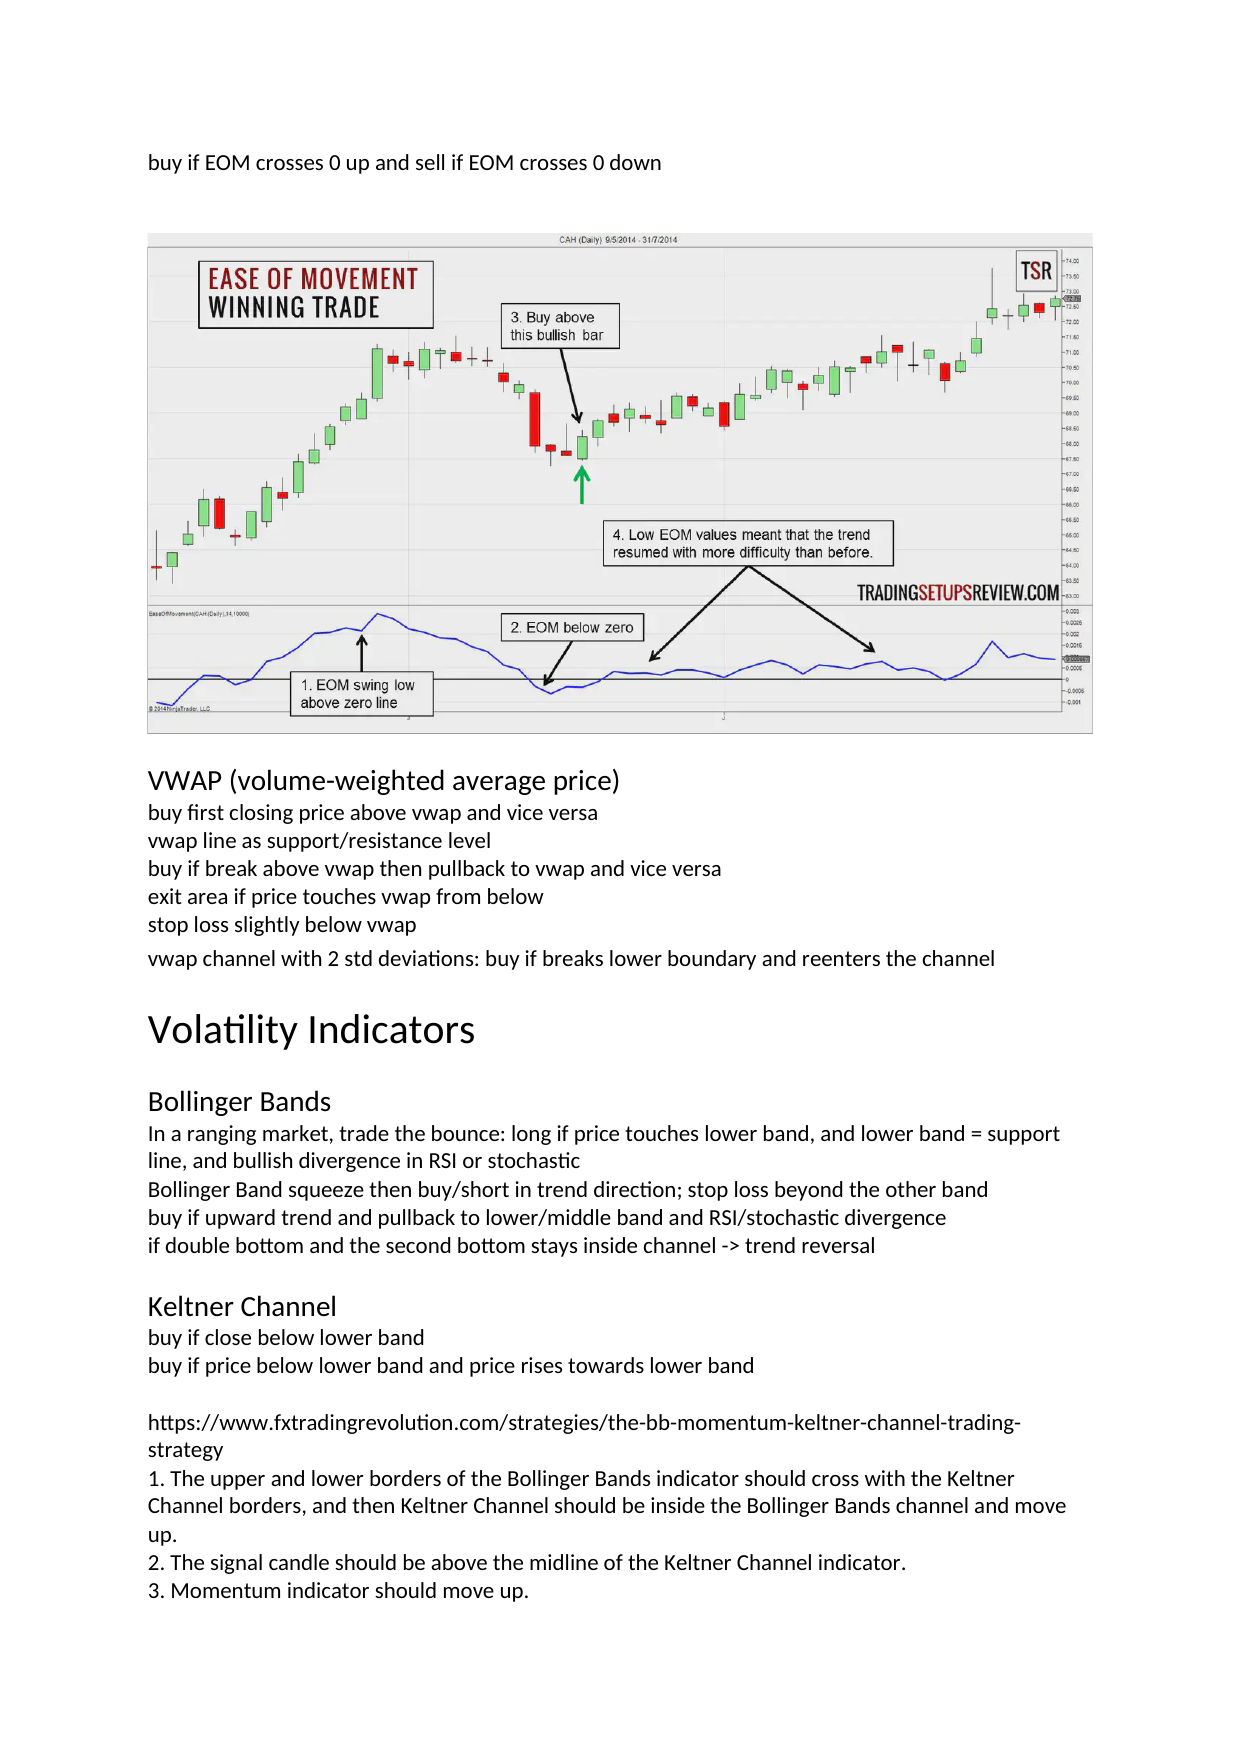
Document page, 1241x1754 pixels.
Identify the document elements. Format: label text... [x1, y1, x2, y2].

text VWAP (volume-weighted average price) buy first closing price above vwap and vice versa vwap line as support/resistance level buy if break above vwap then pullback to vwap and vice versa exit area if price touches vwap from below stop loss slightly below vwap vwap channel with 2 std deviations: buy if breaks lower boundary and reenters the channel [148, 762, 1093, 974]
text Volatility Indicators [148, 1003, 1093, 1054]
picture [147, 233, 1093, 734]
text Bollinger Bands In a ranging market, trade the bounce: long if price touches lower band, and lower band = support line, and bullish divergence in RSI or stochastic Bollinger Band squeeze then buy/short in trend direction; stop loss beyond the other band buy if upward trend and pullback to lower/middle band and RSI/stochastic divergence if double bottom and the second bottom stays inside channel -> trend reversal [148, 1083, 1093, 1259]
